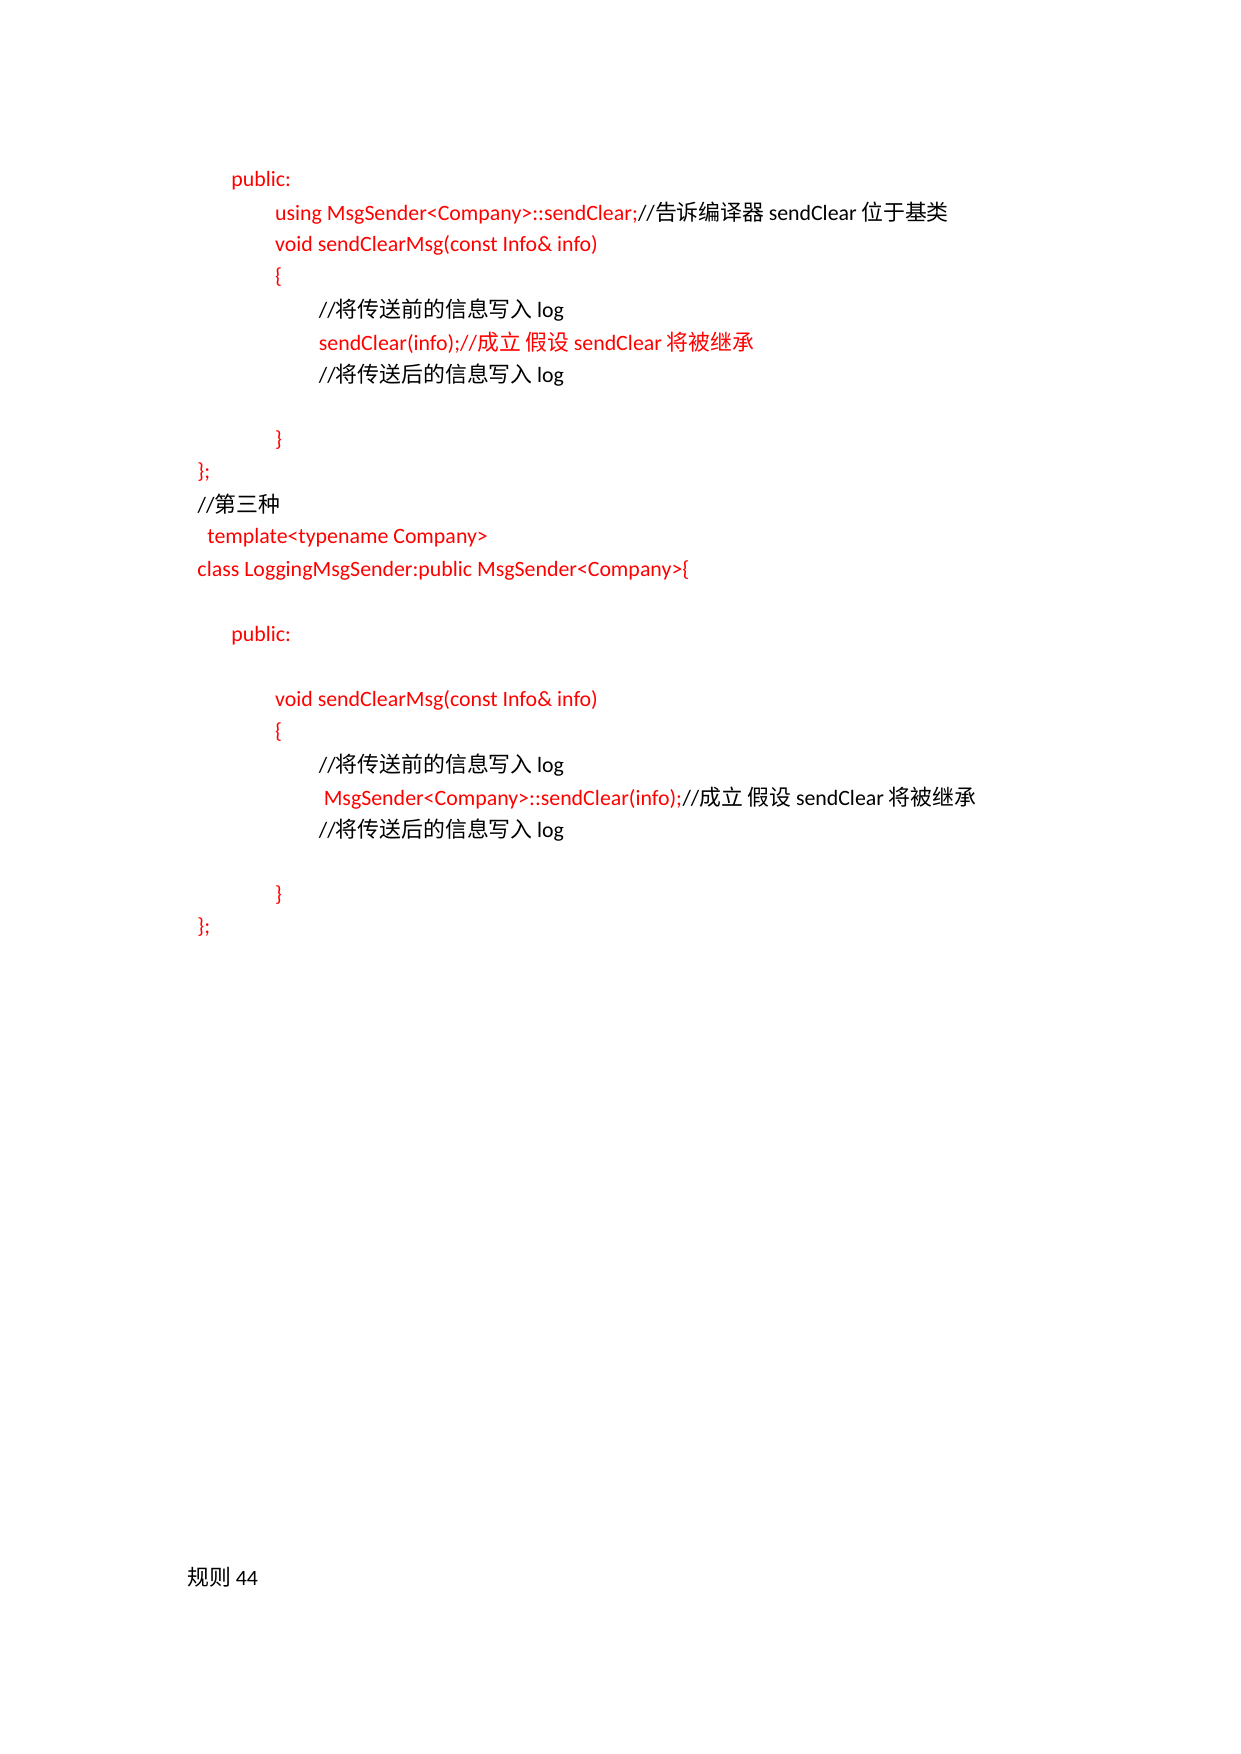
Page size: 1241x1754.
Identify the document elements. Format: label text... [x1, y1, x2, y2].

text //将传送后的信息写入log [187, 357, 1053, 389]
text template<typename Company> [187, 519, 1053, 552]
text public: [187, 162, 1053, 194]
text }; [187, 909, 1053, 942]
text MsgSender<Company>::sendClear(info);//成立 假设sendClear将被继承 [187, 779, 1053, 812]
text public: [187, 617, 1053, 649]
text using MsgSender<Company>::sendClear;//告诉编译器sendClear位于基类 [187, 194, 1053, 227]
text }; [187, 454, 1053, 487]
text class LoggingMsgSender:public MsgSender<Company>{ [187, 552, 1053, 584]
text //将传送前的信息写入log [187, 292, 1053, 324]
text } [187, 877, 1053, 909]
text void sendClearMsg(const Info& info) [187, 682, 1053, 714]
text //将传送前的信息写入log [187, 747, 1053, 779]
text { [187, 259, 1053, 292]
text } [187, 422, 1053, 454]
text void sendClearMsg(const Info& info) [187, 227, 1053, 259]
text //第三种 [187, 487, 1053, 519]
text 规则44 [187, 1559, 1053, 1592]
text { [187, 714, 1053, 747]
text sendClear(info);//成立 假设sendClear将被继承 [187, 324, 1053, 357]
text //将传送后的信息写入log [187, 812, 1053, 844]
